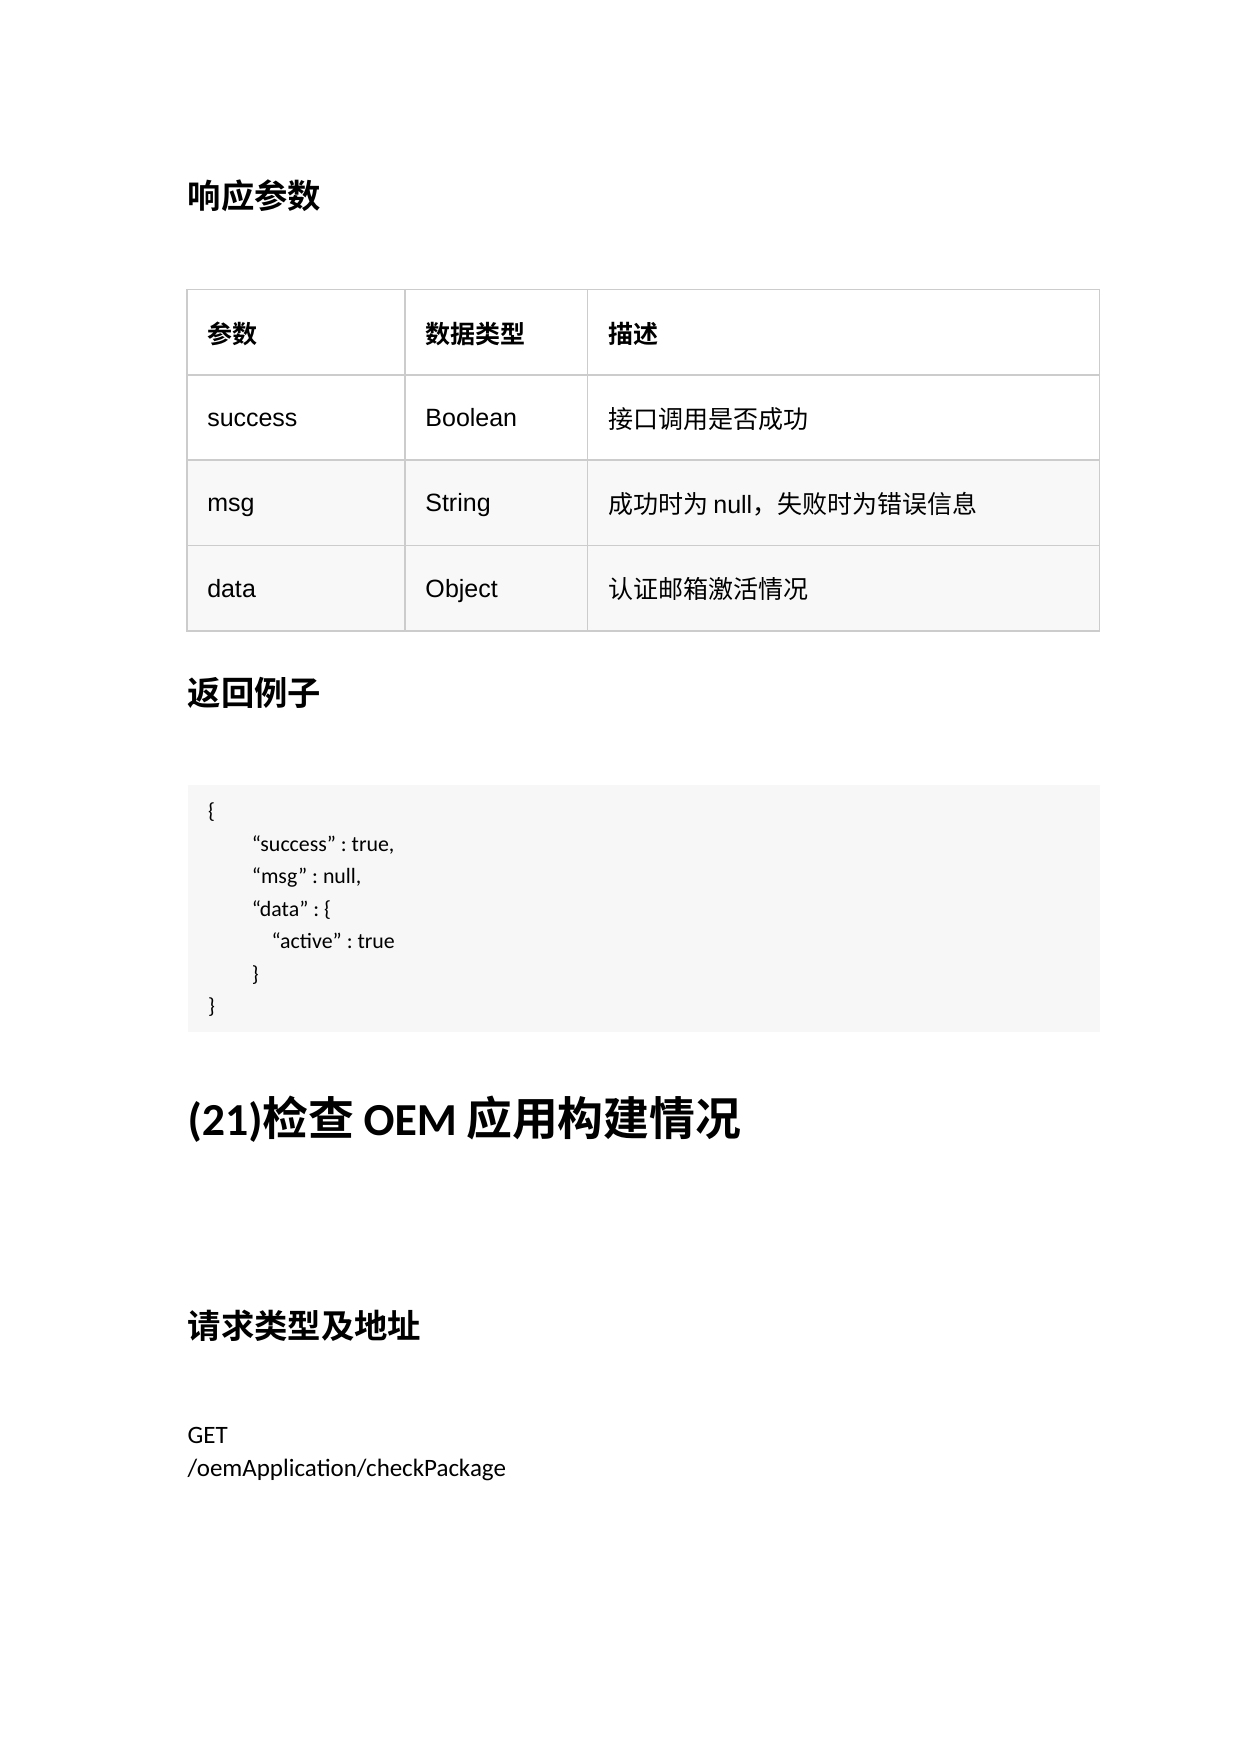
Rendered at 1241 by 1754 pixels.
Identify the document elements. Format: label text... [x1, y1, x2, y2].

table_header 描述 [588, 290, 1099, 374]
subtitle 返回例子 [187, 659, 1053, 724]
table_cell 成功时为null，失败时为错误信息 [588, 461, 1099, 545]
table_cell Object [406, 546, 587, 630]
subtitle (21)检查OEM应用构建情况 [187, 1067, 1053, 1164]
subtitle 响应参数 [187, 162, 1053, 227]
table_header 数据类型 [406, 290, 587, 374]
text GET [187, 1418, 1053, 1451]
table_cell 认证邮箱激活情况 [588, 546, 1099, 630]
table_header 参数 [188, 290, 404, 374]
table_cell success [188, 376, 404, 459]
subtitle 请求类型及地址 [187, 1292, 1053, 1357]
table_cell String [406, 461, 587, 545]
table_cell Boolean [406, 376, 587, 459]
text /oemApplication/checkPackage [187, 1451, 1053, 1483]
table_cell 接口调用是否成功 [588, 376, 1099, 459]
table_header { “success” : true, “msg” : null, “data” : { “active” : true } } [188, 785, 1100, 1032]
table_cell data [188, 546, 404, 630]
table_cell msg [188, 461, 404, 545]
